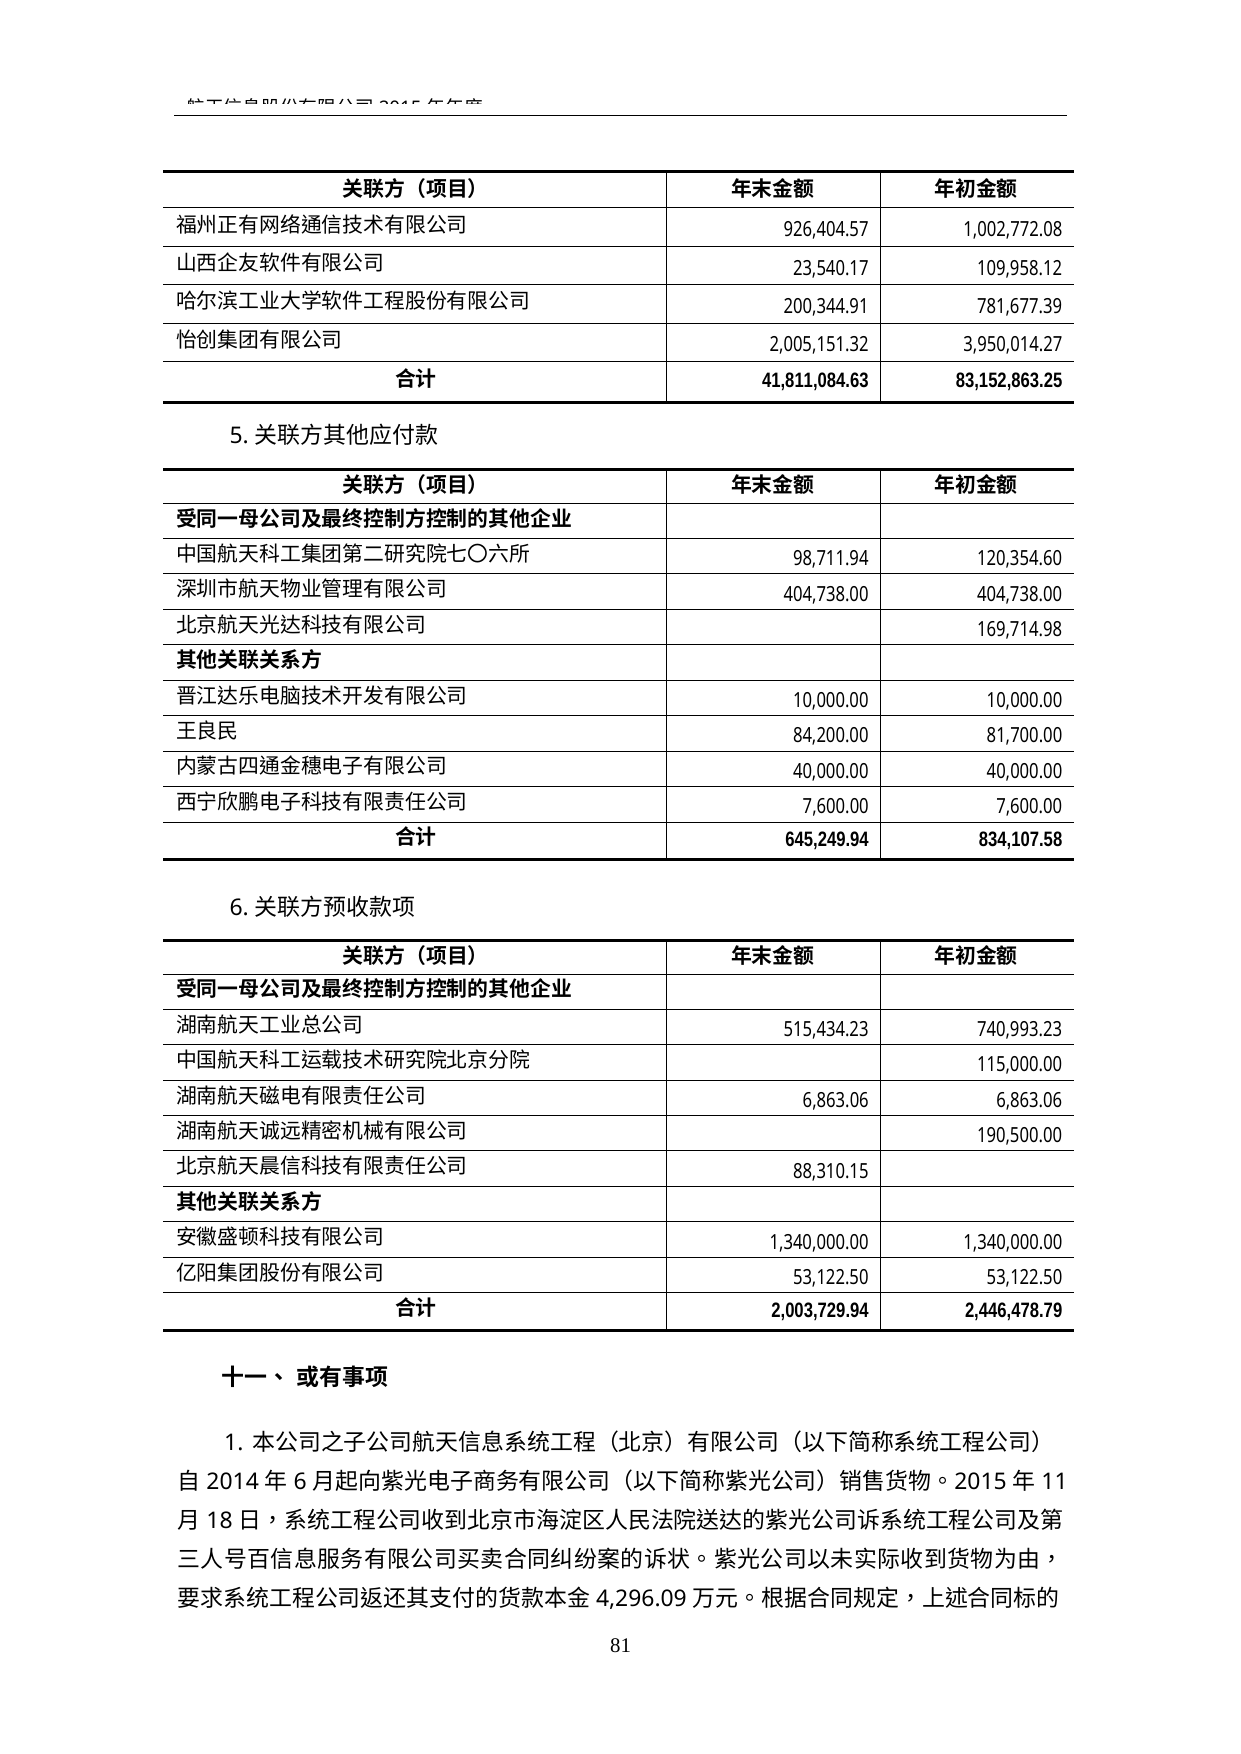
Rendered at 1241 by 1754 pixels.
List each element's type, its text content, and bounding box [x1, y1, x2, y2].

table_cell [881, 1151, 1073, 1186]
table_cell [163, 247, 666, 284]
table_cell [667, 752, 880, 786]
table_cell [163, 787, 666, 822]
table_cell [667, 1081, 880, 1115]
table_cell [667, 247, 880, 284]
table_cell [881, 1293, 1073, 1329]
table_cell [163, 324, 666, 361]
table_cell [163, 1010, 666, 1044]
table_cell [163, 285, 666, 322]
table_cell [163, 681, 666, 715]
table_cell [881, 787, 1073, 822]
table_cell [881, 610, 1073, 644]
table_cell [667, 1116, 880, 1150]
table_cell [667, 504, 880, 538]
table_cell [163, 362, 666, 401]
text 1. 本公司之子公司航天信息系统工程（北京）有限公司（以下简称系统工程公司） [224, 1426, 1088, 1457]
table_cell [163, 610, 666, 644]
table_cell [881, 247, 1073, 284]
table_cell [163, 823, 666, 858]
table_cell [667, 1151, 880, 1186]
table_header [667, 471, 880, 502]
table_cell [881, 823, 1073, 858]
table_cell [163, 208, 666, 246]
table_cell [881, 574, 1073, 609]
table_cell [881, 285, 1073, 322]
subtitle 5. 关联方其他应付款 [229, 419, 1088, 451]
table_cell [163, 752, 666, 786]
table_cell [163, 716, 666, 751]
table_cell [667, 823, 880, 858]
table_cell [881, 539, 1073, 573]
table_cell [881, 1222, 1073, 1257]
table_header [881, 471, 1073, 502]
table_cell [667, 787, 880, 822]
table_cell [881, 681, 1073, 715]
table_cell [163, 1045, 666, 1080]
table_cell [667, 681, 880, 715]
text 6. 关联方预收款项 [229, 890, 1088, 922]
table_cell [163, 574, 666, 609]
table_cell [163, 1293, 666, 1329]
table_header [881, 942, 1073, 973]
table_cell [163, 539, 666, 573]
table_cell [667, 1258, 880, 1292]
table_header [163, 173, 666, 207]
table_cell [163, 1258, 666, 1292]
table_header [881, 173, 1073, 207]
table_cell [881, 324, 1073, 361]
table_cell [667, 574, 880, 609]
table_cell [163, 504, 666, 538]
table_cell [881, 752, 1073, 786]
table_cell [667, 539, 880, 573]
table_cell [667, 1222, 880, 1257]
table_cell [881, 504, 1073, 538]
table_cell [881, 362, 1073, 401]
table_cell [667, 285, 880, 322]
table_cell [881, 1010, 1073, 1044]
text 自 2014 年 6 月起向紫光电子商务有限公司（以下简称紫光公司）销售货物。2015 年 11 [177, 1465, 1088, 1496]
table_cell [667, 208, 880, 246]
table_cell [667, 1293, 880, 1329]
text 月 18 日，系统工程公司收到北京市海淀区人民法院送达的紫光公司诉系统工程公司及第 三人号百信息服务有限公司买卖合同纠纷案的诉状。紫光公司以未实际收到货物为由， 要求系统工程公司返还其支付的货款本金 4,296.09 万元。根据合同规定，上述合同标的 [177, 1504, 1064, 1613]
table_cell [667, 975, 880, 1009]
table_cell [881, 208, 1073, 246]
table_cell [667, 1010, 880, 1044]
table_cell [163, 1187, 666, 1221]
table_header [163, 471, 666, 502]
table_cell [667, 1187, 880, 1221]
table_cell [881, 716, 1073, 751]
text 81 [175, 1633, 1065, 1657]
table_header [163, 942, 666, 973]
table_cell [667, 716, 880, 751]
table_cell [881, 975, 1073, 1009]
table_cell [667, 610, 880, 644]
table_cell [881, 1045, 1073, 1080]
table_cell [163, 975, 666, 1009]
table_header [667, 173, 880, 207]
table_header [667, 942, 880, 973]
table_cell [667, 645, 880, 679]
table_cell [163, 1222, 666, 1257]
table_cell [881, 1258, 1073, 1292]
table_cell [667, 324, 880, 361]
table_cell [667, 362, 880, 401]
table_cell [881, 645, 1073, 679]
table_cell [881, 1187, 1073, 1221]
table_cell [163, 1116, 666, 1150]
text 十一、 或有事项 [221, 1361, 1088, 1392]
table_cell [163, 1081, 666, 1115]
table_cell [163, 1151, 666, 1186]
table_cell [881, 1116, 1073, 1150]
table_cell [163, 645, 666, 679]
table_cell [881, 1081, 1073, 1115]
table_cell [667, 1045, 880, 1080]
